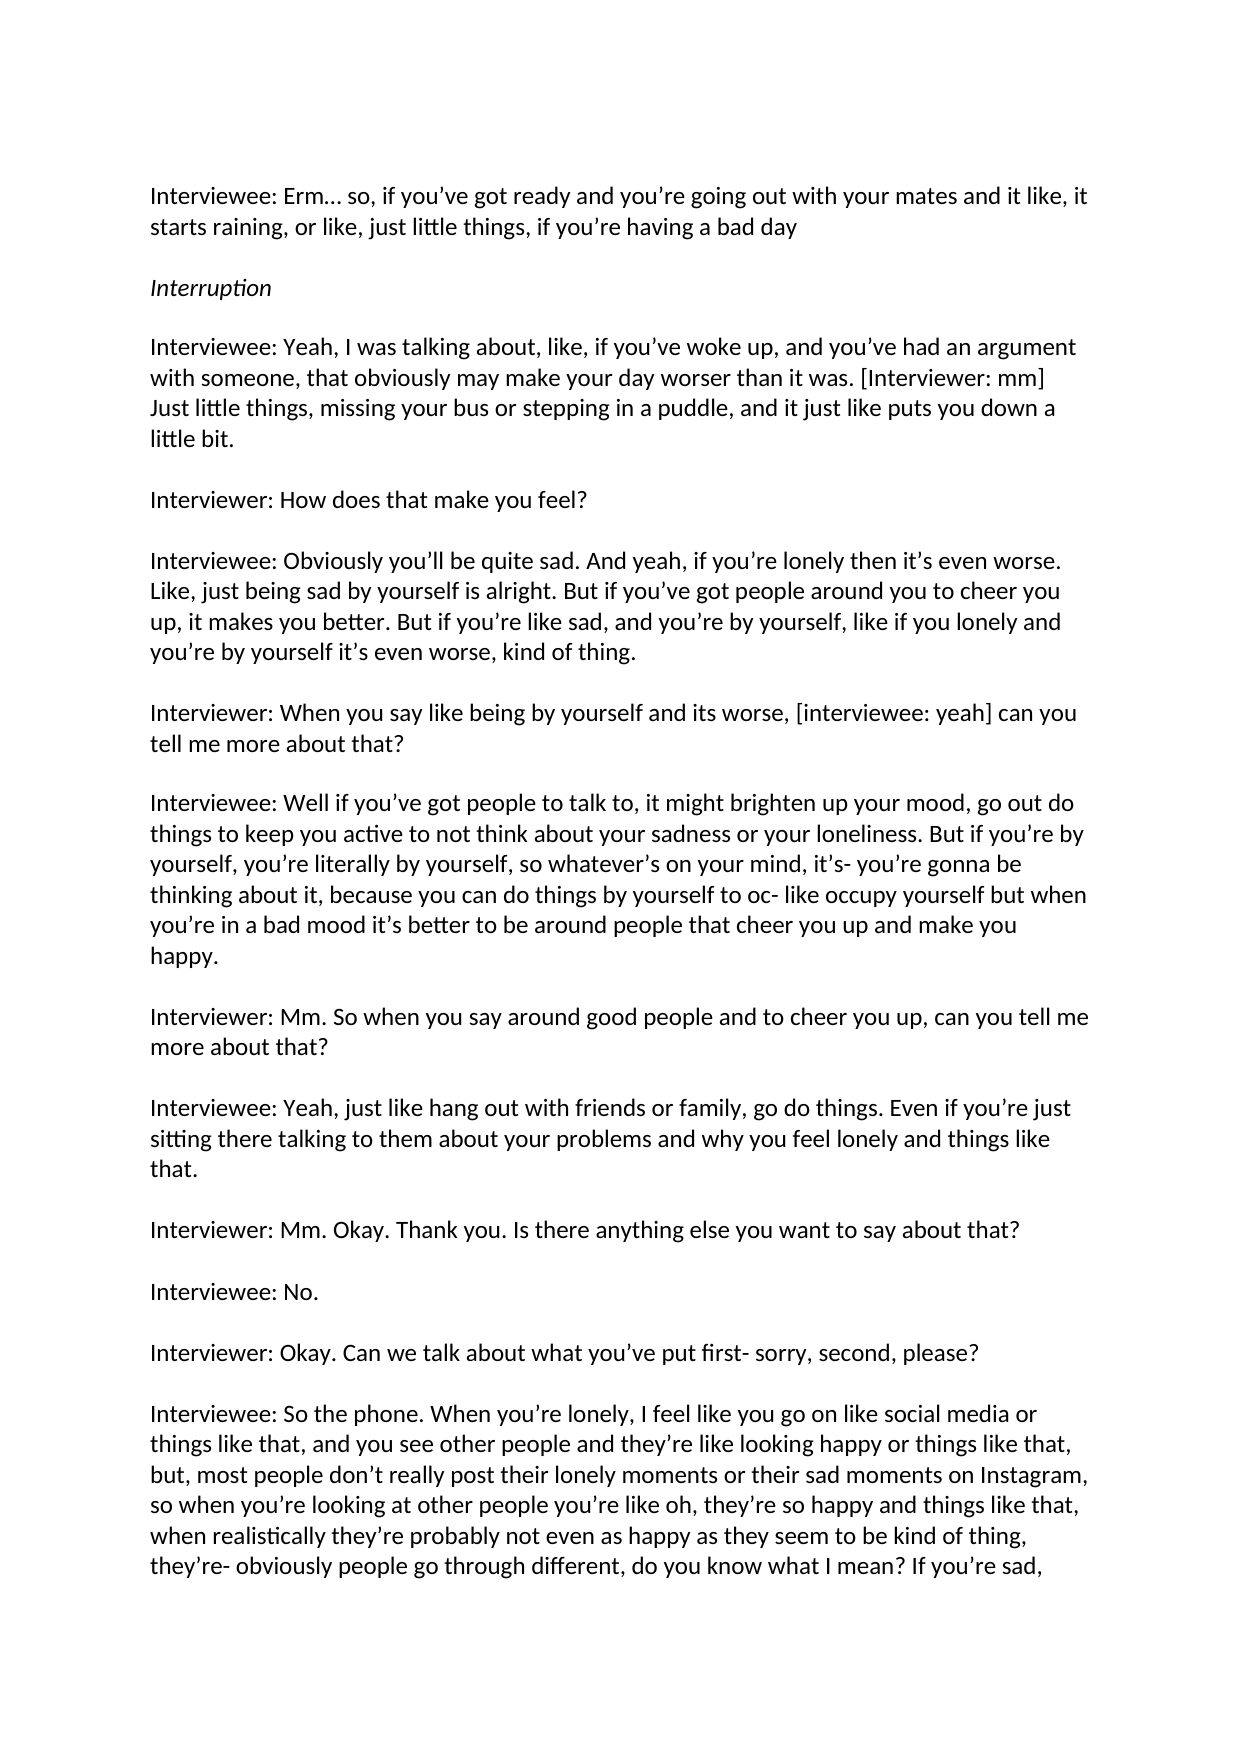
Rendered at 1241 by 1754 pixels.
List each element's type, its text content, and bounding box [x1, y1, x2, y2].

text Interviewee: Obviously you’ll be quite sad. And yeah, if you’re lonely then it’s even worse. Like, just being sad by yourself is alright. But if you’ve got people around you to cheer you up, it makes you better. But if you’re like sad, and you’re by yourself, like if you lonely and you’re by yourself it’s even worse, kind of thing. [150, 545, 1090, 667]
text Interviewee: Well if you’ve got people to talk to, it might brighten up your mood, go out do things to keep you active to not think about your sadness or your loneliness. But if you’re by yourself, you’re literally by yourself, so whatever’s on your mind, it’s- you’re gonna be thinking about it, because you can do things by yourself to oc- like occupy yourself but when you’re in a bad mood it’s better to be around people that cheer you up and make you happy. [150, 787, 1090, 971]
text Interviewee: Yeah, just like hang out with friends or family, go do things. Even if you’re just sitting there talking to them about your problems and why you feel lonely and things like that. [150, 1093, 1090, 1184]
text Interviewer: How does that make you feel? [150, 484, 1090, 514]
text Interviewer: Okay. Can we talk about what you’ve put first- sorry, second, please? [150, 1337, 1090, 1367]
text Interviewer: When you say like being by yourself and its worse, [interviewee: yeah] can you tell me more about that? [150, 698, 1090, 759]
text Interviewer: Mm. So when you say around good people and to cheer you up, can you tell me more about that? [150, 1001, 1090, 1062]
text Interviewee: Erm… so, if you’ve got ready and you’re going out with your mates and it like, it starts raining, or like, just little things, if you’re having a bad day [150, 181, 1090, 242]
text Interviewer: Mm. Okay. Thank you. Is there anything else you want to say about that? [150, 1215, 1090, 1245]
text Interviewee: No. [150, 1276, 1090, 1306]
text Interviewee: Yeah, I was talking about, like, if you’ve woke up, and you’ve had an argument with someone, that obviously may make your day worser than it was. [Interviewer: mm] Just little things, missing your bus or stepping in a puddle, and it just like puts you down a little bit. [150, 331, 1090, 453]
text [150, 1398, 1090, 1581]
text Interruption [150, 272, 1090, 303]
